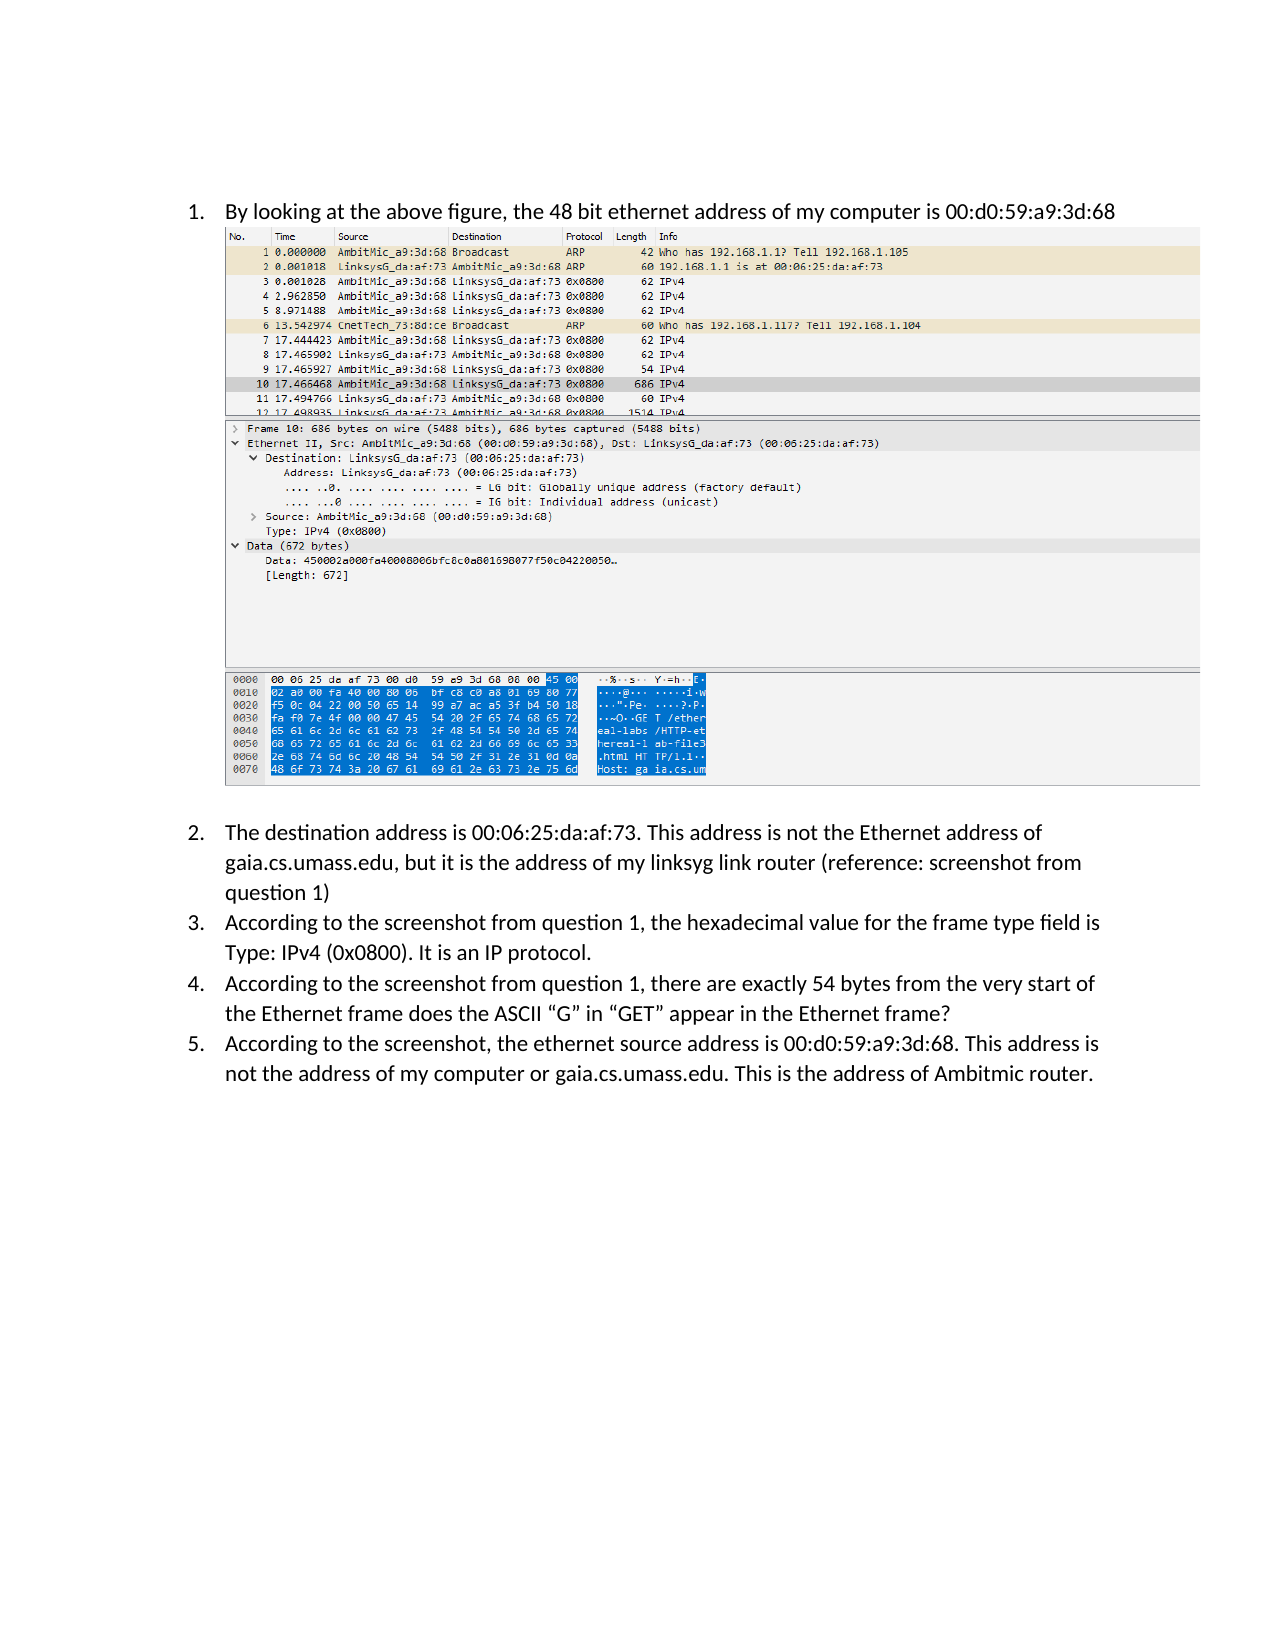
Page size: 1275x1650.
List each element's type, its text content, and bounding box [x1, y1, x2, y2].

picture [225, 227, 1200, 786]
list The destination address is 00:06:25:da:af:73. This address is not the Ethernet address of gaia.cs.umass.edu, but it is the address of my linksyg link router (reference: screenshot from question 1) [187, 818, 1125, 906]
list According to the screenshot from question 1, the hexadecimal value for the frame type field is Type: IPv4 (0x0800). It is an IP protocol. [187, 908, 1125, 967]
list According to the screenshot from question 1, there are exactly 54 bytes from the very start of the Ethernet frame does the ASCII “G” in “GET” appear in the Ethernet frame? [187, 969, 1125, 1027]
list According to the screenshot, the ethernet source address is 00:d0:59:a9:3d:68. This address is not the address of my computer or gaia.cs.umass.edu. This is the address of Ambitmic router. [187, 1029, 1125, 1087]
list By looking at the above figure, the 48 bit ethernet address of my computer is 00:d0:59:a9:3d:68 [187, 197, 1125, 225]
